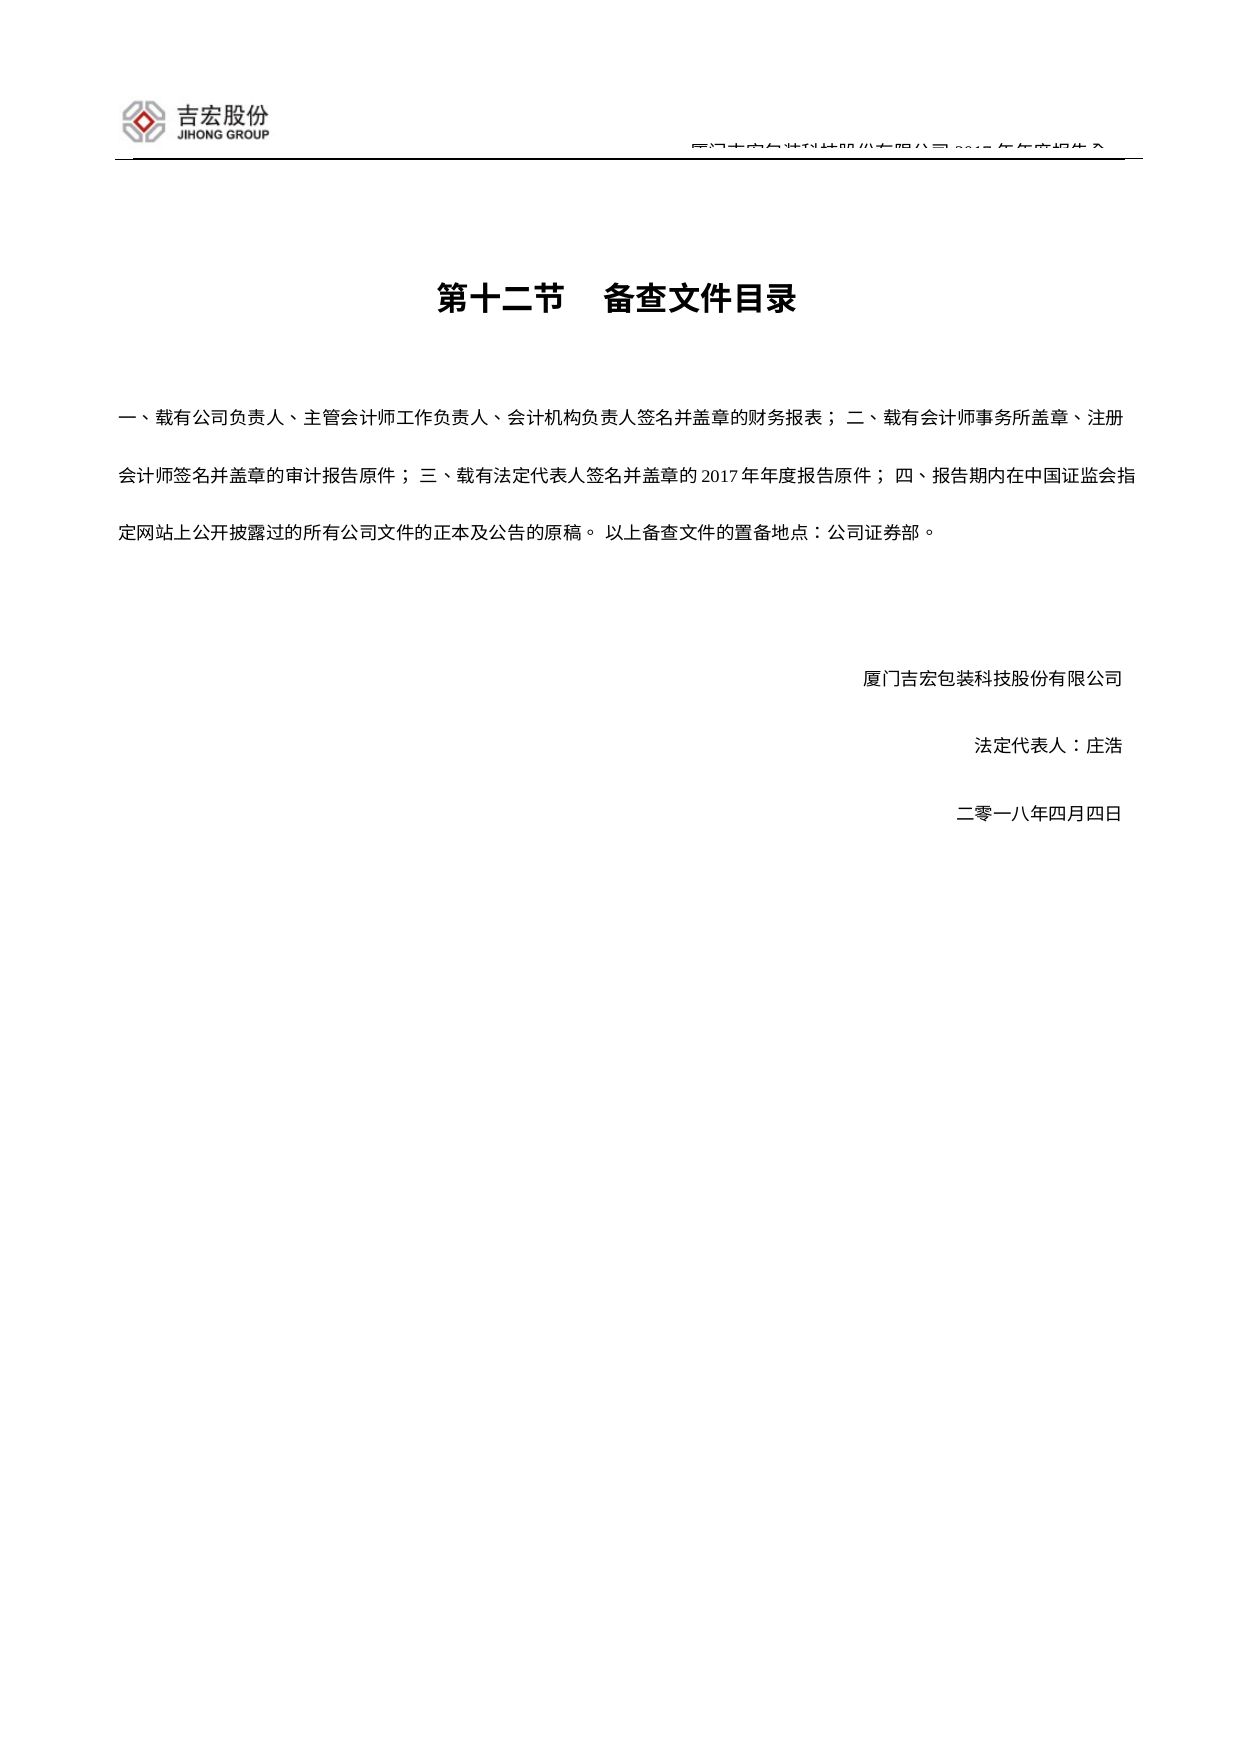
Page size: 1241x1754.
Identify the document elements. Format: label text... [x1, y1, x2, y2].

text 法定代表人：庄浩 二零一八年四月四日 [953, 734, 1123, 825]
picture [119, 87, 282, 151]
subtitle 第十二节 备查文件目录 [437, 276, 1138, 320]
text 一、载有公司负责人、主管会计师工作负责人、会计机构负责人签名并盖章的财务报表； 二、载有会计师事务所盖章、注册会计师签名并盖章的审计报告原件； 三、载有法定代表人签名并盖章的2017年年度报告原件； 四、报告期内在中国证监会指定网站上公开披露过的所有公司文件的正本及公告的原稿。 以上备查文件的置备地点：公司证券部。 [118, 405, 1138, 545]
text 厦门吉宏包装科技股份有限公司 [102, 666, 1123, 690]
